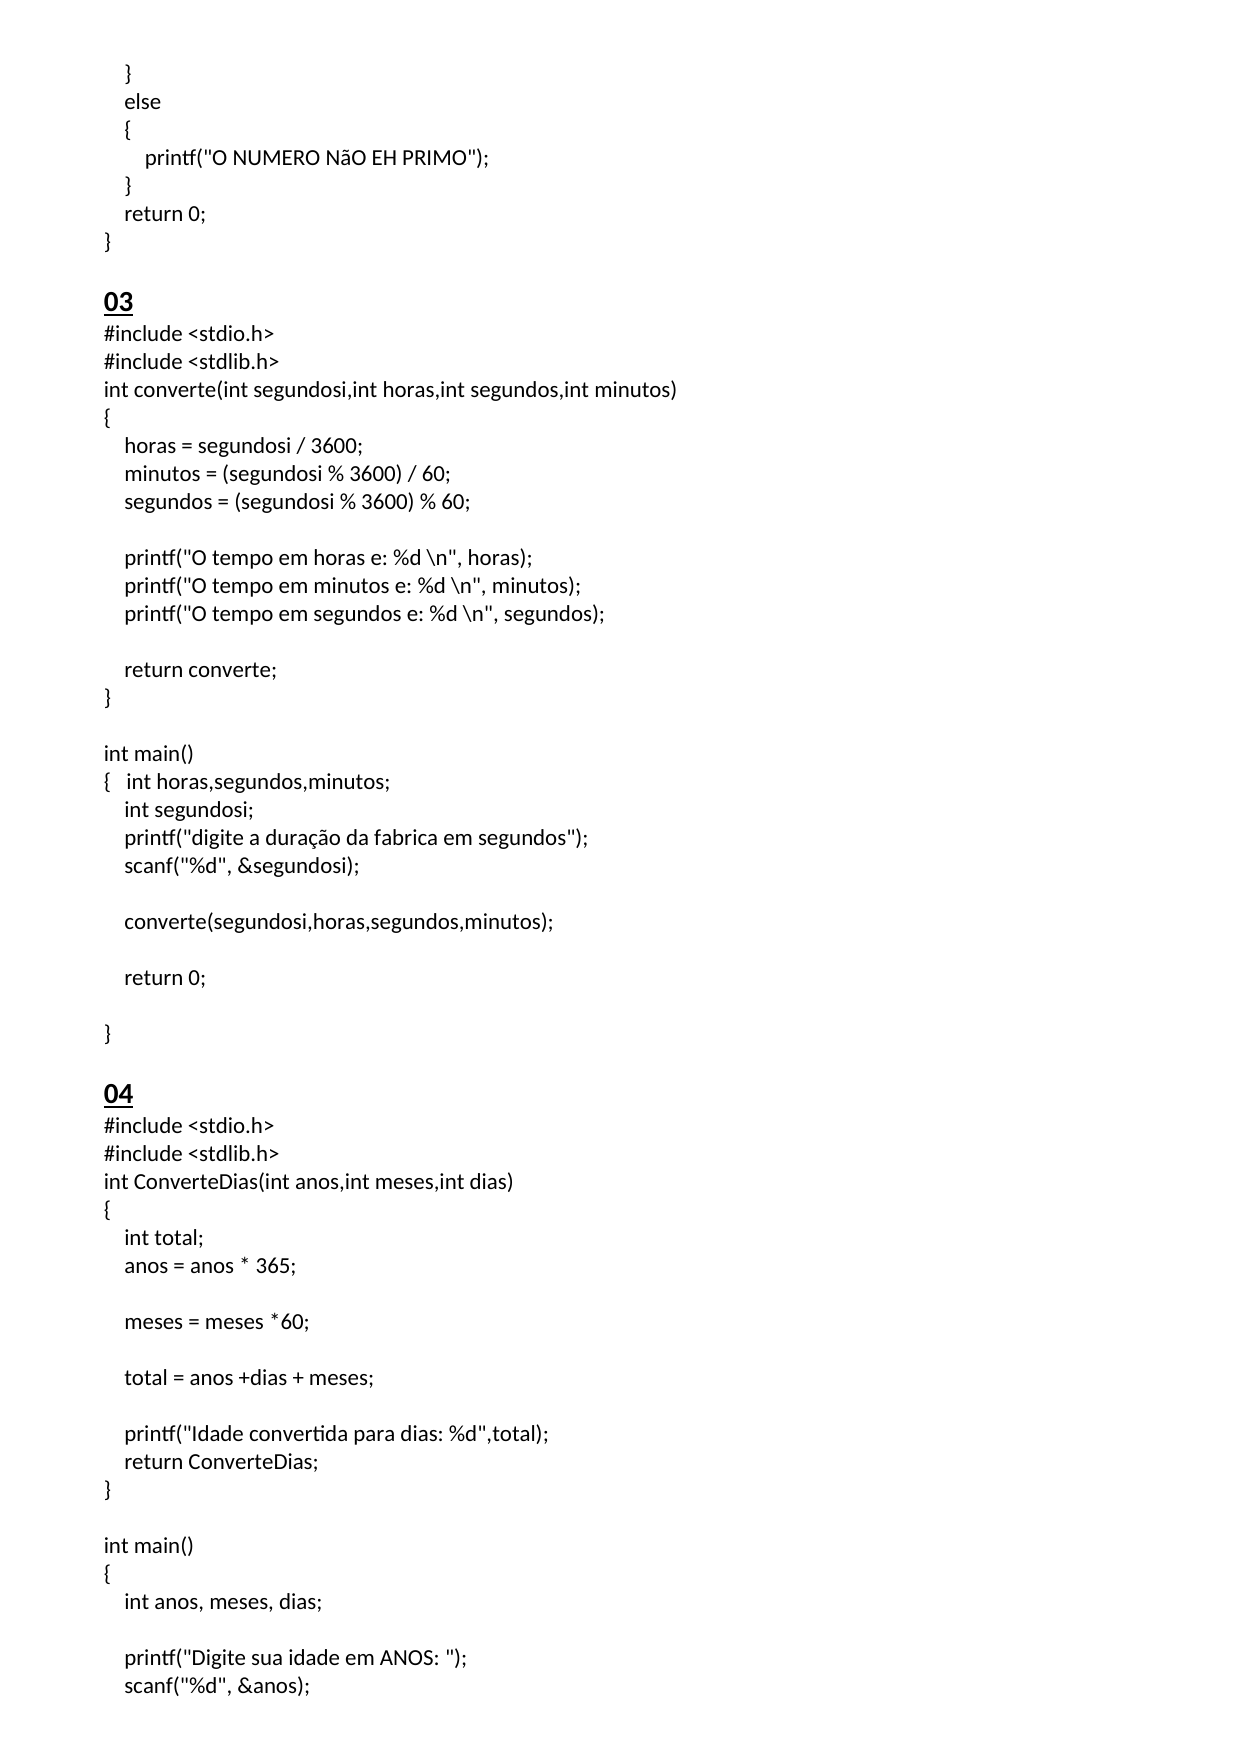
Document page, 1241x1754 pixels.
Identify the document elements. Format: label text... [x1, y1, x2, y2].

text int converte(int segundosi,int horas,int segundos,int minutos) [103, 375, 1122, 403]
text int main() [103, 739, 1122, 767]
text int segundosi; [103, 795, 1122, 823]
text { [103, 403, 1122, 431]
text int anos, meses, dias; [103, 1587, 1122, 1615]
text #include <stdlib.h> [103, 1139, 1122, 1167]
text { int horas,segundos,minutos; [103, 767, 1122, 795]
text #include <stdio.h> [103, 1111, 1122, 1139]
text #include <stdio.h> [103, 319, 1122, 347]
text printf("digite a duração da fabrica em segundos"); [103, 823, 1122, 851]
text } [103, 171, 1122, 199]
text } [103, 1475, 1122, 1503]
text printf("O tempo em horas e: %d \n", horas); [103, 543, 1122, 571]
text #include <stdlib.h> [103, 347, 1122, 375]
text total = anos +dias + meses; [103, 1363, 1122, 1391]
text return converte; [103, 655, 1122, 683]
text converte(segundosi,horas,segundos,minutos); [103, 907, 1122, 935]
text int main() [103, 1531, 1122, 1559]
text meses = meses *60; [103, 1307, 1122, 1335]
text scanf("%d", &anos); [103, 1671, 1122, 1699]
text anos = anos * 365; [103, 1251, 1122, 1279]
text } [103, 683, 1122, 711]
text { [103, 1195, 1122, 1223]
text int total; [103, 1223, 1122, 1251]
text printf("Digite sua idade em ANOS: "); [103, 1643, 1122, 1671]
text { [103, 115, 1122, 143]
text } [103, 227, 1122, 255]
text { [103, 1559, 1122, 1587]
text segundos = (segundosi % 3600) % 60; [103, 487, 1122, 515]
text } [103, 59, 1122, 87]
text 04 [103, 1075, 1122, 1111]
text printf("O NUMERO NãO EH PRIMO"); [103, 143, 1122, 171]
text return 0; [103, 199, 1122, 227]
text } [103, 1019, 1122, 1047]
text int ConverteDias(int anos,int meses,int dias) [103, 1167, 1122, 1195]
text return 0; [103, 963, 1122, 991]
text else [103, 87, 1122, 115]
text printf("O tempo em minutos e: %d \n", minutos); [103, 571, 1122, 599]
text minutos = (segundosi % 3600) / 60; [103, 459, 1122, 487]
text 03 [103, 283, 1122, 319]
text horas = segundosi / 3600; [103, 431, 1122, 459]
text printf("O tempo em segundos e: %d \n", segundos); [103, 599, 1122, 627]
text scanf("%d", &segundosi); [103, 851, 1122, 879]
text return ConverteDias; [103, 1447, 1122, 1475]
text printf("Idade convertida para dias: %d",total); [103, 1419, 1122, 1447]
